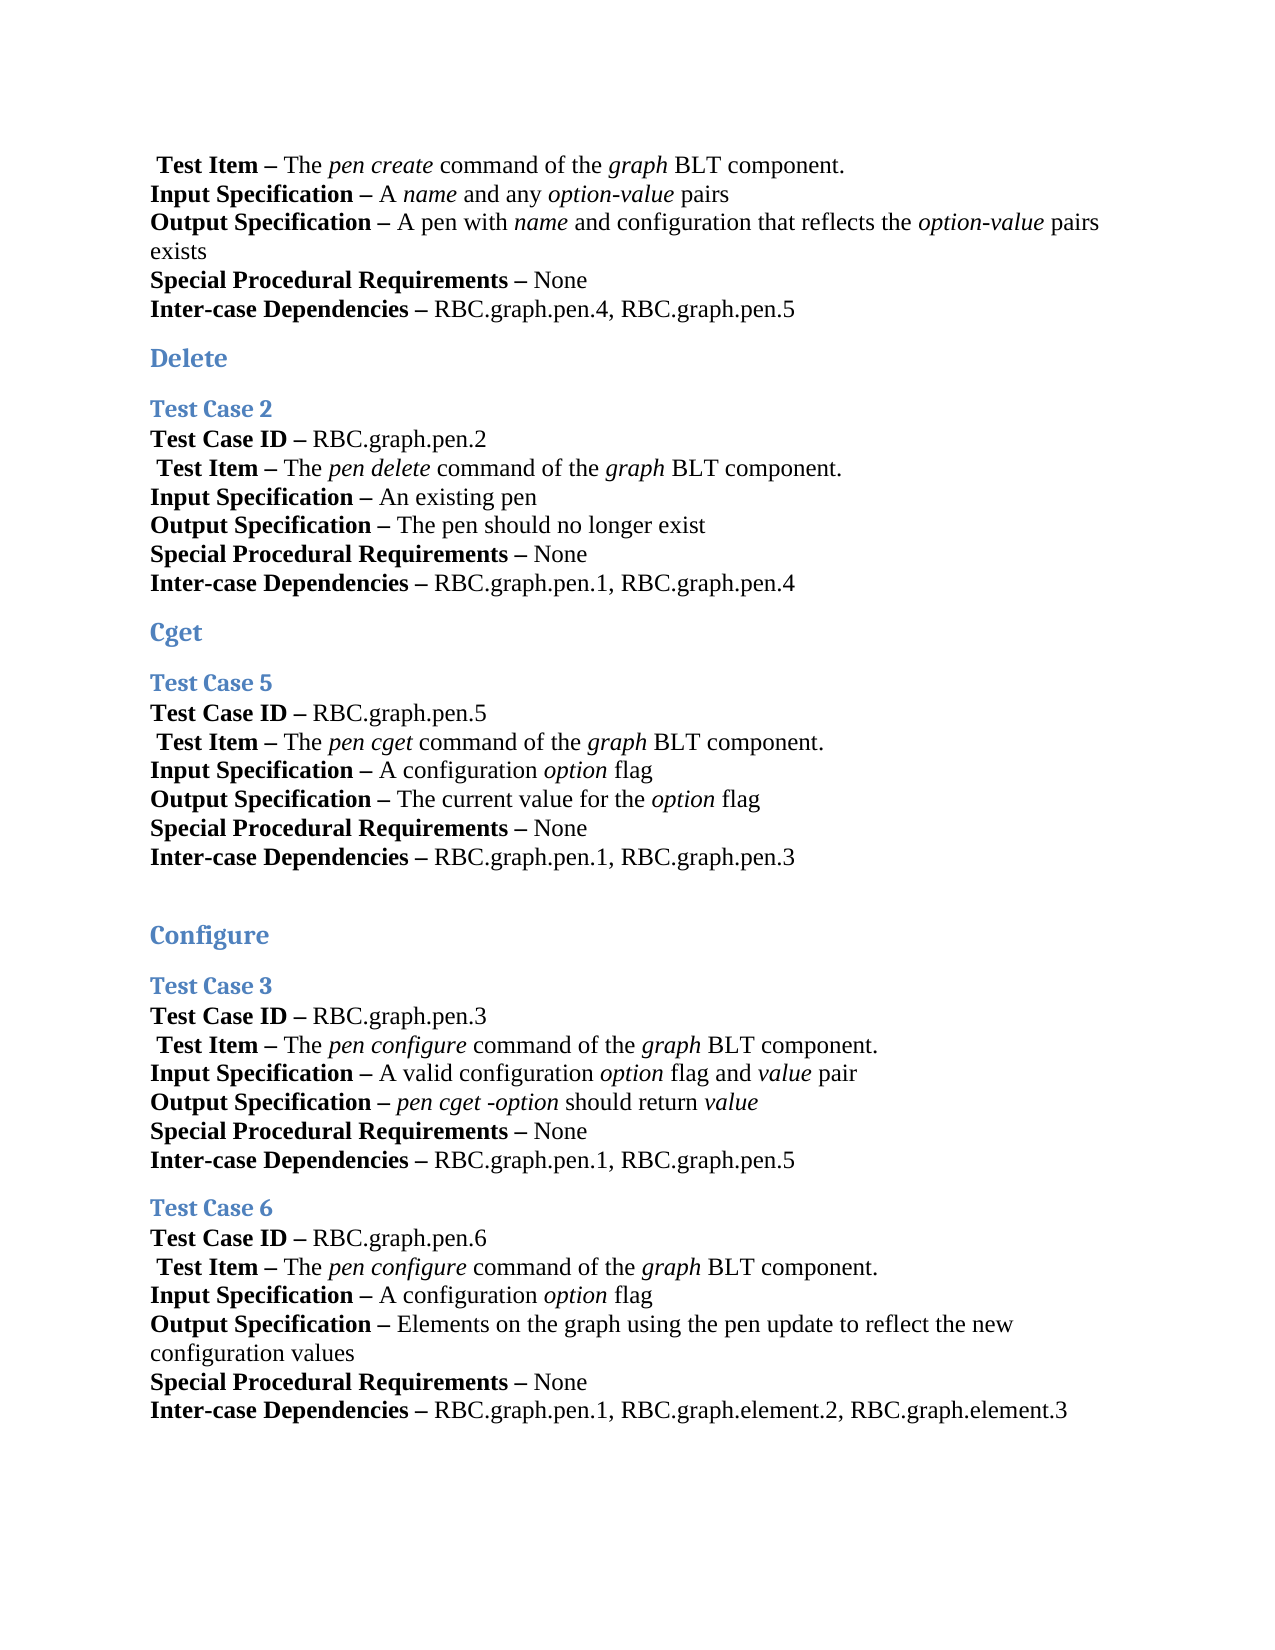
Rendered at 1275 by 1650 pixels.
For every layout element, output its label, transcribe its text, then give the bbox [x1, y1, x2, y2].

subtitle Test Case 6 [150, 1194, 1125, 1223]
subtitle Test Case 2 [150, 395, 1125, 424]
text Inter-case Dependencies – RBC.graph.pen.1, RBC.graph.pen.3 [150, 842, 1125, 871]
text Input Specification – An existing pen [150, 482, 1125, 510]
text Test Case ID – RBC.graph.pen.2 [150, 424, 1125, 453]
text Test Item – The pen delete command of the graph BLT component. [150, 453, 1125, 482]
text Inter-case Dependencies – RBC.graph.pen.1, RBC.graph.pen.5 [150, 1145, 1125, 1173]
text Test Item – The pen configure command of the graph BLT component. [150, 1030, 1125, 1058]
text Special Procedural Requirements – None [150, 539, 1125, 568]
subtitle Configure [150, 920, 1125, 951]
text Inter-case Dependencies – RBC.graph.pen.1, RBC.graph.pen.4 [150, 568, 1125, 597]
text Special Procedural Requirements – None [150, 265, 1125, 294]
subtitle Delete [150, 343, 1125, 374]
text Special Procedural Requirements – None [150, 1116, 1125, 1145]
text Test Item – The pen create command of the graph BLT component. [150, 150, 1125, 179]
text Output Specification – The pen should no longer exist [150, 510, 1125, 539]
text Test Case ID – RBC.graph.pen.5 [150, 698, 1125, 727]
text Output Specification – The current value for the option flag [150, 784, 1125, 813]
text Input Specification – A name and any option-value pairs [150, 179, 1125, 207]
text Output Specification – Elements on the graph using the pen update to reflect the new configuration values [150, 1309, 1125, 1367]
text Output Specification – pen cget -option should return value [150, 1087, 1125, 1116]
text Inter-case Dependencies – RBC.graph.pen.4, RBC.graph.pen.5 [150, 294, 1125, 322]
subtitle Cget [150, 617, 1125, 648]
text Output Specification – A pen with name and configuration that reflects the option-value pairs exists [150, 207, 1125, 265]
text Test Item – The pen cget command of the graph BLT component. [150, 727, 1125, 756]
text Test Item – The pen configure command of the graph BLT component. [150, 1252, 1125, 1281]
text Special Procedural Requirements – None [150, 1367, 1125, 1396]
text Special Procedural Requirements – None [150, 813, 1125, 842]
text Inter-case Dependencies – RBC.graph.pen.1, RBC.graph.element.2, RBC.graph.element.3 [150, 1396, 1125, 1424]
text Input Specification – A configuration option flag [150, 756, 1125, 784]
text Test Case ID – RBC.graph.pen.6 [150, 1223, 1125, 1252]
text Input Specification – A configuration option flag [150, 1281, 1125, 1309]
subtitle Test Case 5 [150, 669, 1125, 698]
text Input Specification – A valid configuration option flag and value pair [150, 1058, 1125, 1087]
subtitle Test Case 3 [150, 972, 1125, 1001]
text Test Case ID – RBC.graph.pen.3 [150, 1001, 1125, 1030]
